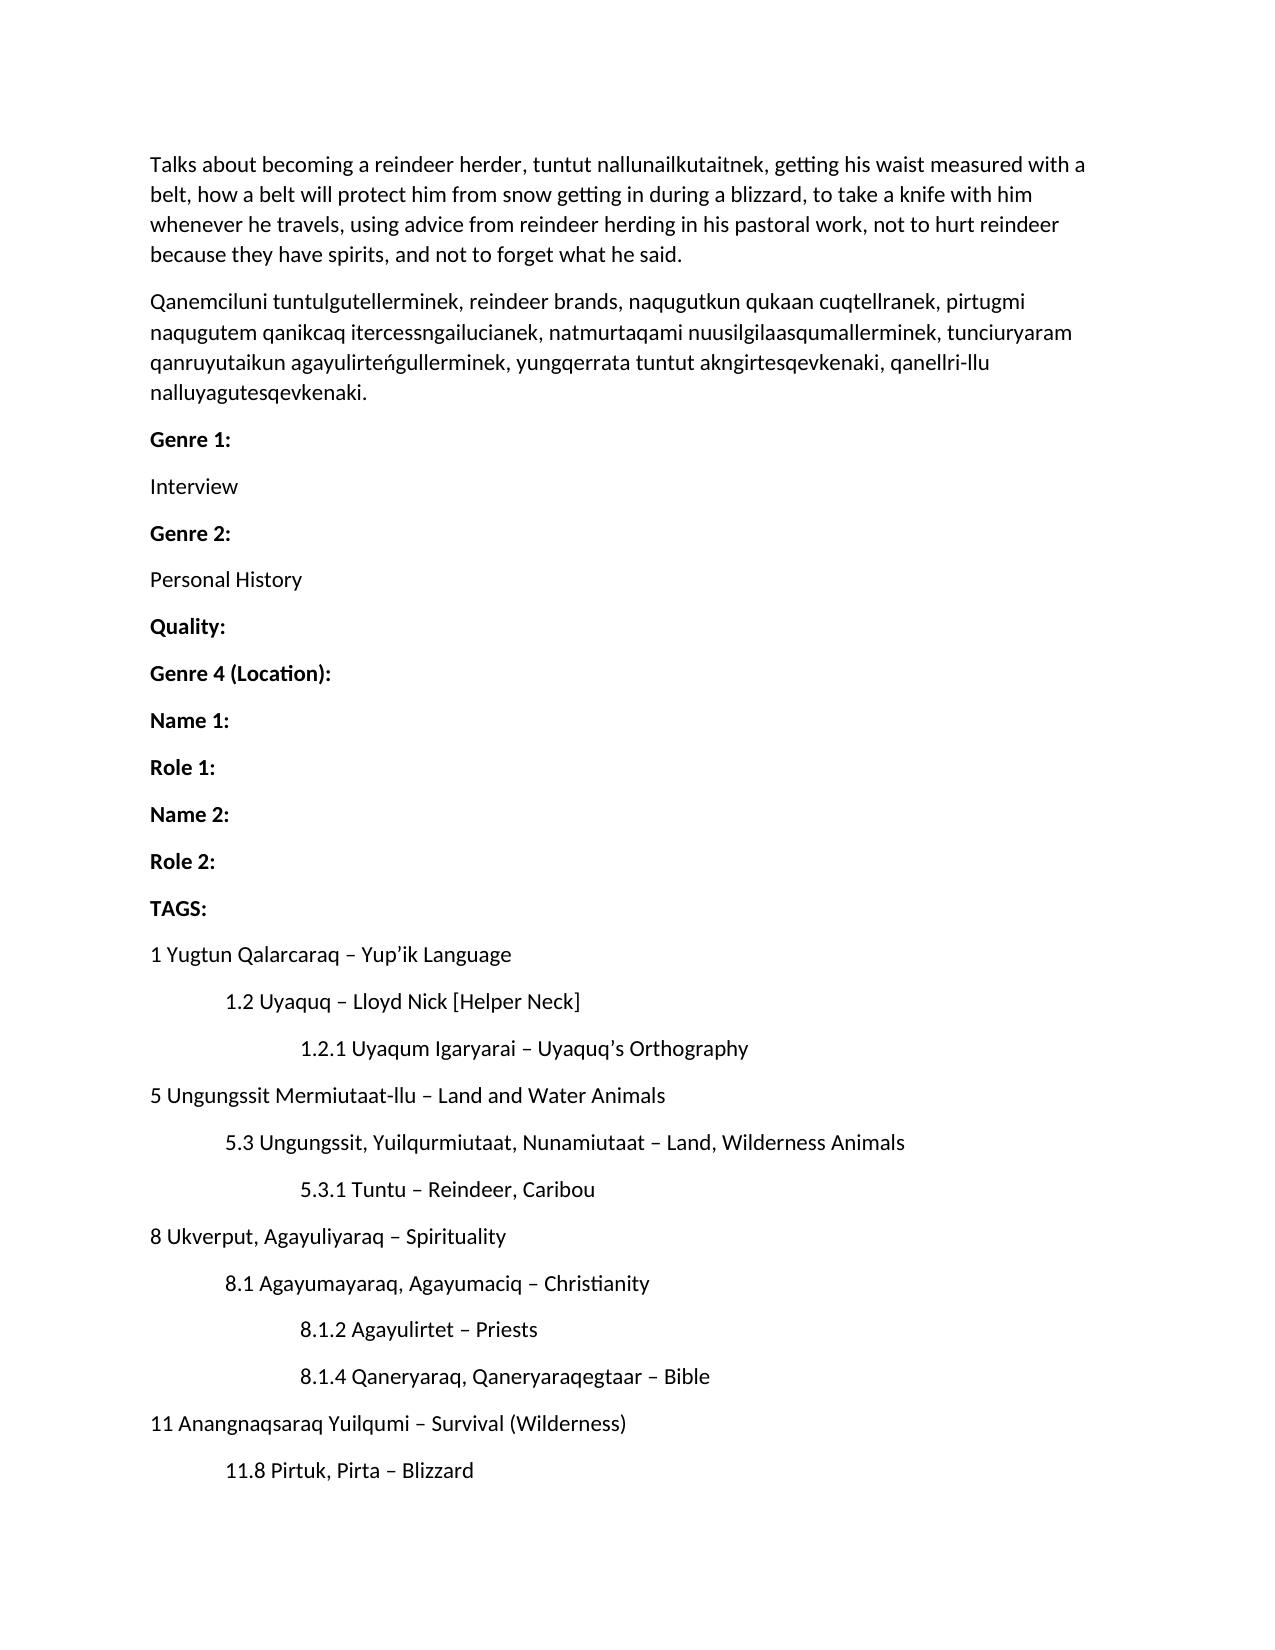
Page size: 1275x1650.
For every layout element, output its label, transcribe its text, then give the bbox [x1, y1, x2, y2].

text Genre 2: [150, 519, 1125, 547]
text Interview [150, 472, 1125, 500]
text TAGS: [150, 894, 1125, 922]
text Qanemciluni tuntulgutellerminek, reindeer brands, naqugutkun qukaan cuqtellranek, pirtugmi naqugutem qanikcaq itercessngailucianek, natmurtaqami nuusilgilaasqumallerminek, tunciuryaram qanruyutaikun agayulirteńgullerminek, yungqerrata tuntut akngirtesqevkenaki, qanellri-llu nalluyagutesqevkenaki. [150, 287, 1125, 406]
text 5 Ungungssit Mermiutaat-llu – Land and Water Animals [150, 1081, 1125, 1109]
text Genre 1: [150, 425, 1125, 453]
text 1.2.1 Uyaqum Igaryarai – Uyaquq’s Orthography [150, 1034, 1125, 1062]
text Genre 4 (Location): [150, 659, 1125, 687]
text 8 Ukverput, Agayuliyaraq – Spirituality [150, 1222, 1125, 1250]
text Talks about becoming a reindeer herder, tuntut nallunailkutaitnek, getting his waist measured with a belt, how a belt will protect him from snow getting in during a blizzard, to take a knife with him whenever he travels, using advice from reindeer herding in his pastoral work, not to hurt reindeer because they have spirits, and not to forget what he said. [150, 150, 1125, 269]
text 1.2 Uyaquq – Lloyd Nick [Helper Neck] [150, 987, 1125, 1016]
text Role 1: [150, 753, 1125, 781]
text 8.1 Agayumayaraq, Agayumaciq – Christianity [150, 1269, 1125, 1297]
text 11.8 Pirtuk, Pirta – Blizzard [150, 1456, 1125, 1484]
text Quality: [150, 612, 1125, 641]
text Personal History [150, 566, 1125, 594]
text 1 Yugtun Qalarcaraq – Yup’ik Language [150, 941, 1125, 969]
text 8.1.4 Qaneryaraq, Qaneryaraqegtaar – Bible [150, 1362, 1125, 1391]
text Name 1: [150, 706, 1125, 734]
text 11 Anangnaqsaraq Yuilqumi – Survival (Wilderness) [150, 1409, 1125, 1437]
text 5.3 Ungungssit, Yuilqurmiutaat, Nunamiutaat – Land, Wilderness Animals [150, 1128, 1125, 1156]
text Name 2: [150, 800, 1125, 828]
text 8.1.2 Agayulirtet – Priests [150, 1316, 1125, 1344]
text 5.3.1 Tuntu – Reindeer, Caribou [150, 1175, 1125, 1203]
text Role 2: [150, 847, 1125, 875]
